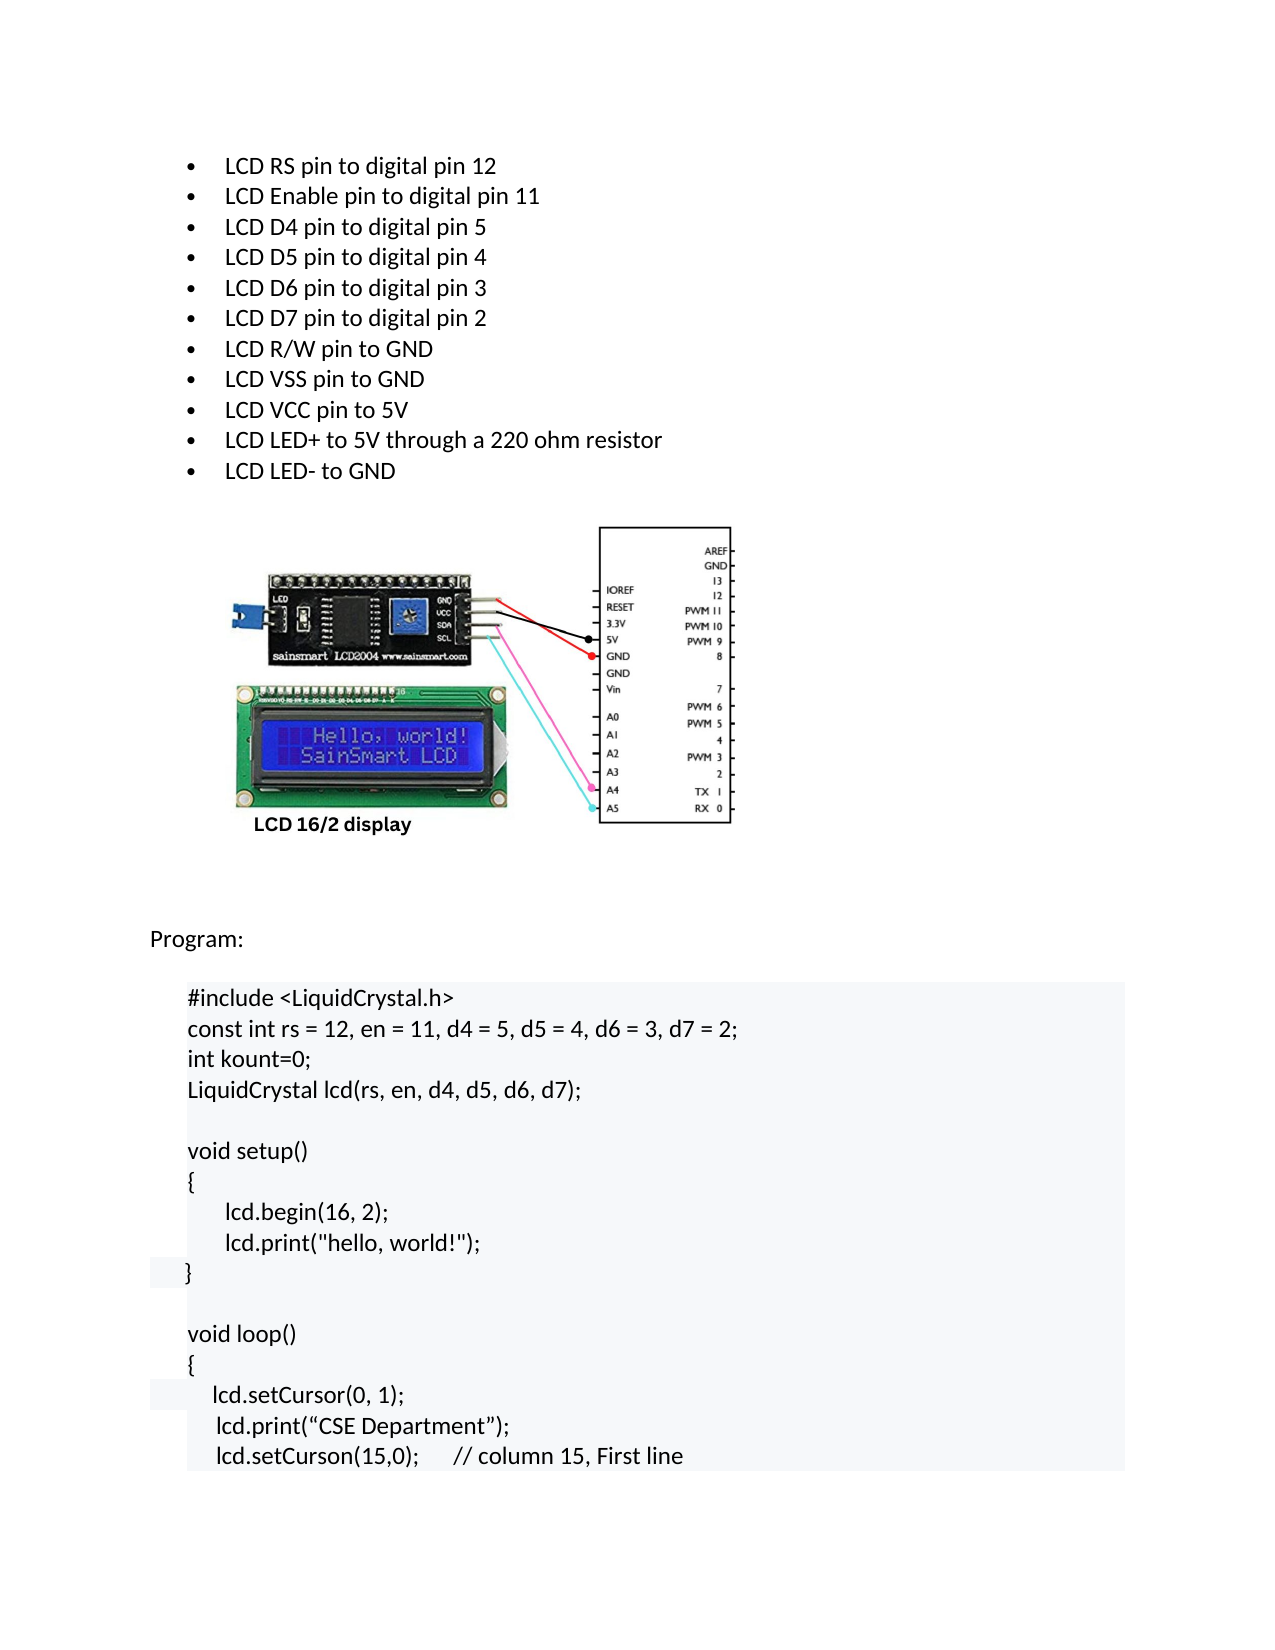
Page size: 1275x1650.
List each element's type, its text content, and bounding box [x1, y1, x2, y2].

list LCD VSS pin to GND [187, 364, 1125, 394]
list LCD Enable pin to digital pin 11 [187, 181, 1125, 211]
list LCD VCC pin to 5V [187, 394, 1125, 425]
list LCD R/W pin to GND [187, 333, 1125, 364]
text { [187, 1349, 1125, 1379]
picture [225, 515, 800, 894]
text #include <LiquidCrystal.h> [187, 982, 1125, 1013]
text lcd.setCurson(15,0); // column 15, First line [187, 1440, 1125, 1471]
text lcd.print(“CSE Department”); [187, 1410, 1125, 1440]
text { [187, 1166, 1125, 1196]
list LCD D4 pin to digital pin 5 [187, 211, 1125, 242]
text lcd.begin(16, 2); [187, 1196, 1125, 1227]
text int kount=0; [187, 1043, 1125, 1074]
text lcd.setCursor(0, 1); [150, 1379, 1125, 1410]
list LCD LED+ to 5V through a 220 ohm resistor [187, 425, 1125, 455]
text const int rs = 12, en = 11, d4 = 5, d5 = 4, d6 = 3, d7 = 2; [187, 1013, 1125, 1043]
text lcd.print("hello, world!"); [187, 1227, 1125, 1257]
list LCD LED- to GND [187, 455, 1125, 486]
list LCD D6 pin to digital pin 3 [187, 272, 1125, 303]
text void setup() [187, 1135, 1125, 1166]
list LCD D5 pin to digital pin 4 [187, 242, 1125, 272]
text void loop() [187, 1318, 1125, 1349]
list LCD RS pin to digital pin 12 [187, 150, 1125, 181]
text } [150, 1257, 1125, 1288]
text LiquidCrystal lcd(rs, en, d4, d5, d6, d7); [187, 1074, 1125, 1104]
text Program: [150, 923, 1125, 953]
list LCD D7 pin to digital pin 2 [187, 303, 1125, 333]
